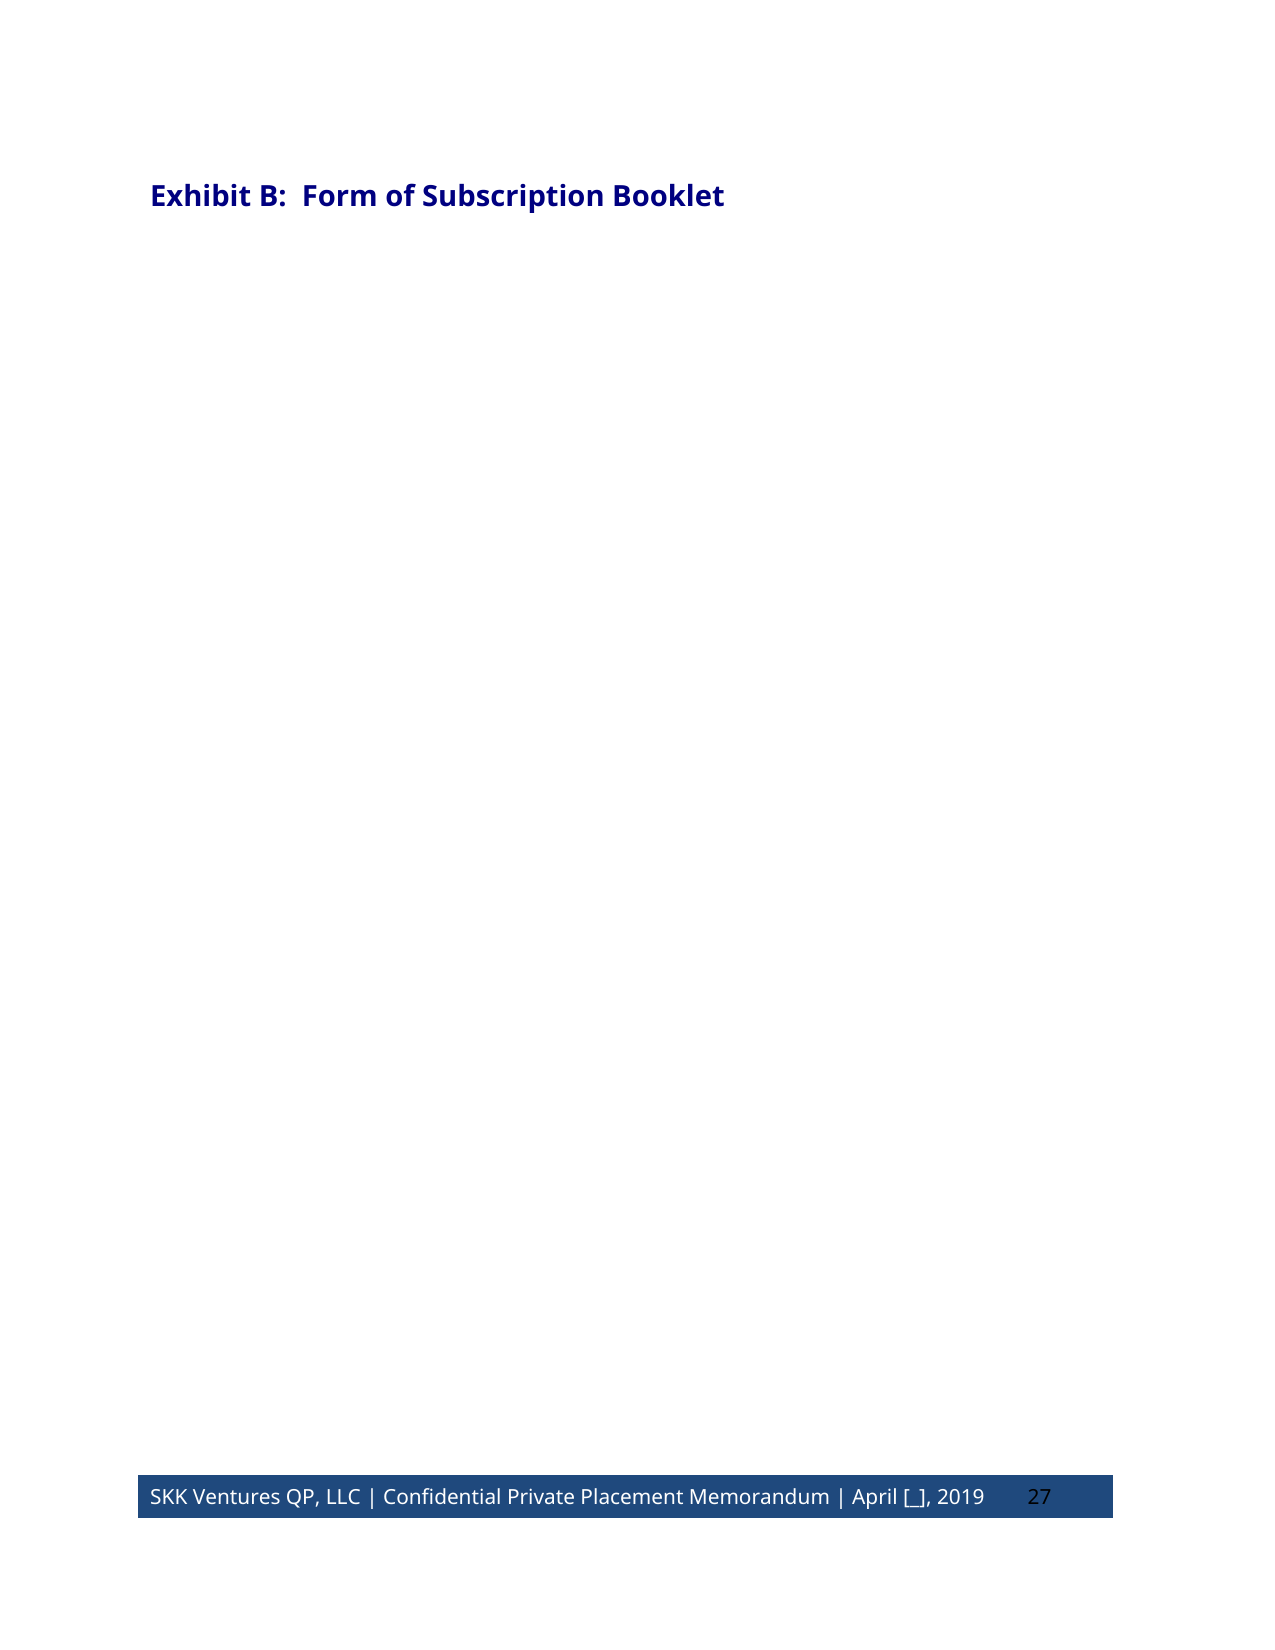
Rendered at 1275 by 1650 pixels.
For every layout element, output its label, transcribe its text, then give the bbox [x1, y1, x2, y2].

subtitle Exhibit B: Form of Subscription Booklet [150, 175, 1125, 215]
